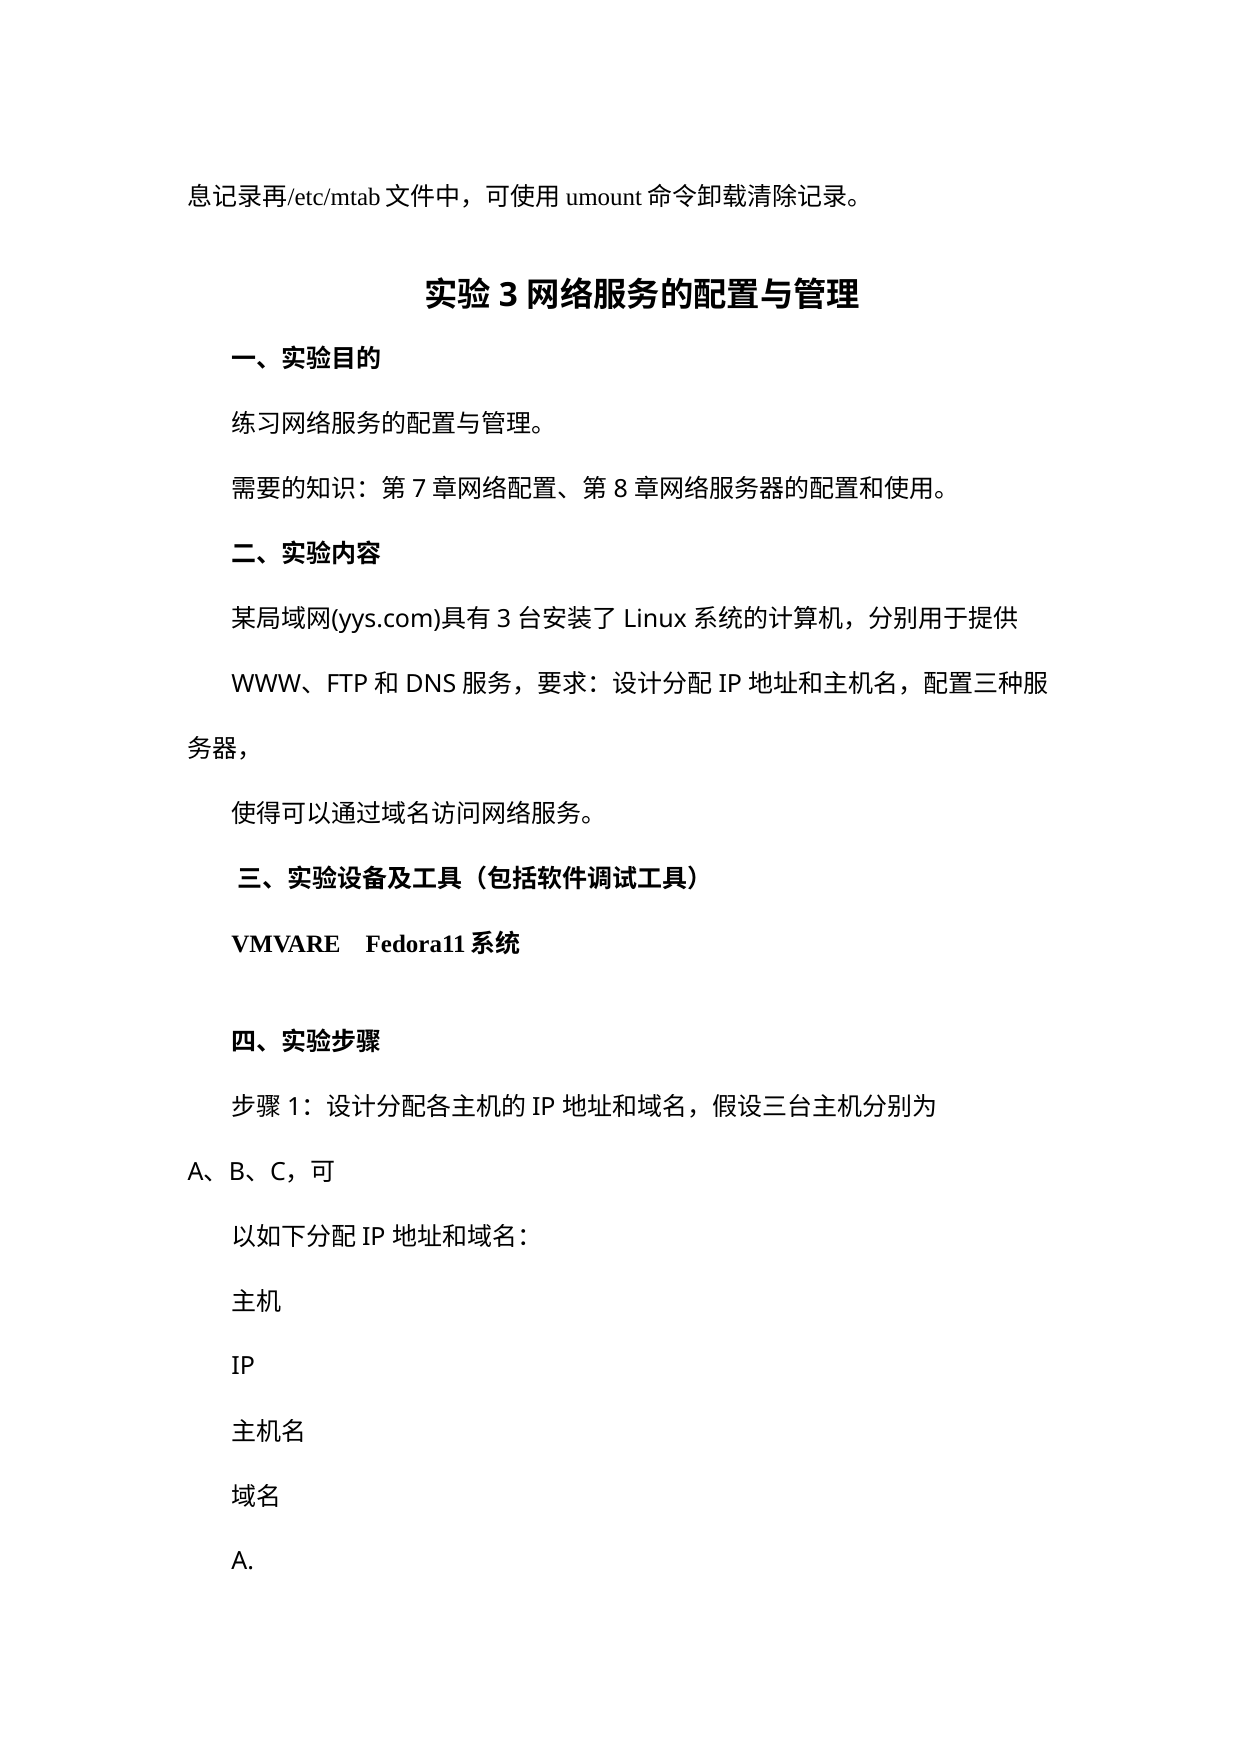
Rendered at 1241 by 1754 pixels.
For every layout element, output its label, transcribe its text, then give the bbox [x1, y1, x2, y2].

text 步骤 1：设计分配各主机的 IP 地址和域名，假设三台主机分别为 A、B、C，可 [187, 1072, 1053, 1202]
text 某局域网(yys.com)具有 3 台安装了 Linux 系统的计算机，分别用于提供 [187, 584, 1053, 649]
text 需要的知识：第 7 章网络配置、第 8 章网络服务器的配置和使用。 [187, 454, 1053, 519]
text 二、实验内容 [187, 519, 1053, 584]
text 以如下分配 IP 地址和域名： [187, 1202, 1053, 1267]
text 实验 3 网络服务的配置与管理 [187, 259, 1053, 324]
text 练习网络服务的配置与管理。 [187, 389, 1053, 454]
text 使得可以通过域名访问网络服务。 [187, 779, 1053, 844]
text WWW、FTP 和 DNS 服务，要求：设计分配 IP 地址和主机名，配置三种服务器， [187, 649, 1053, 779]
text 一、实验目的 [187, 324, 1053, 389]
text 主机 [187, 1267, 1053, 1332]
text 四、实验步骤 [187, 1007, 1053, 1072]
text VMVARE Fedora11系统 [187, 909, 1053, 974]
text IP [187, 1332, 1053, 1397]
text A. [187, 1527, 1053, 1592]
text 三、实验设备及工具（包括软件调试工具） [187, 844, 1053, 909]
text 主机名 [187, 1397, 1053, 1462]
text 域名 [187, 1462, 1053, 1527]
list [187, 162, 1053, 227]
